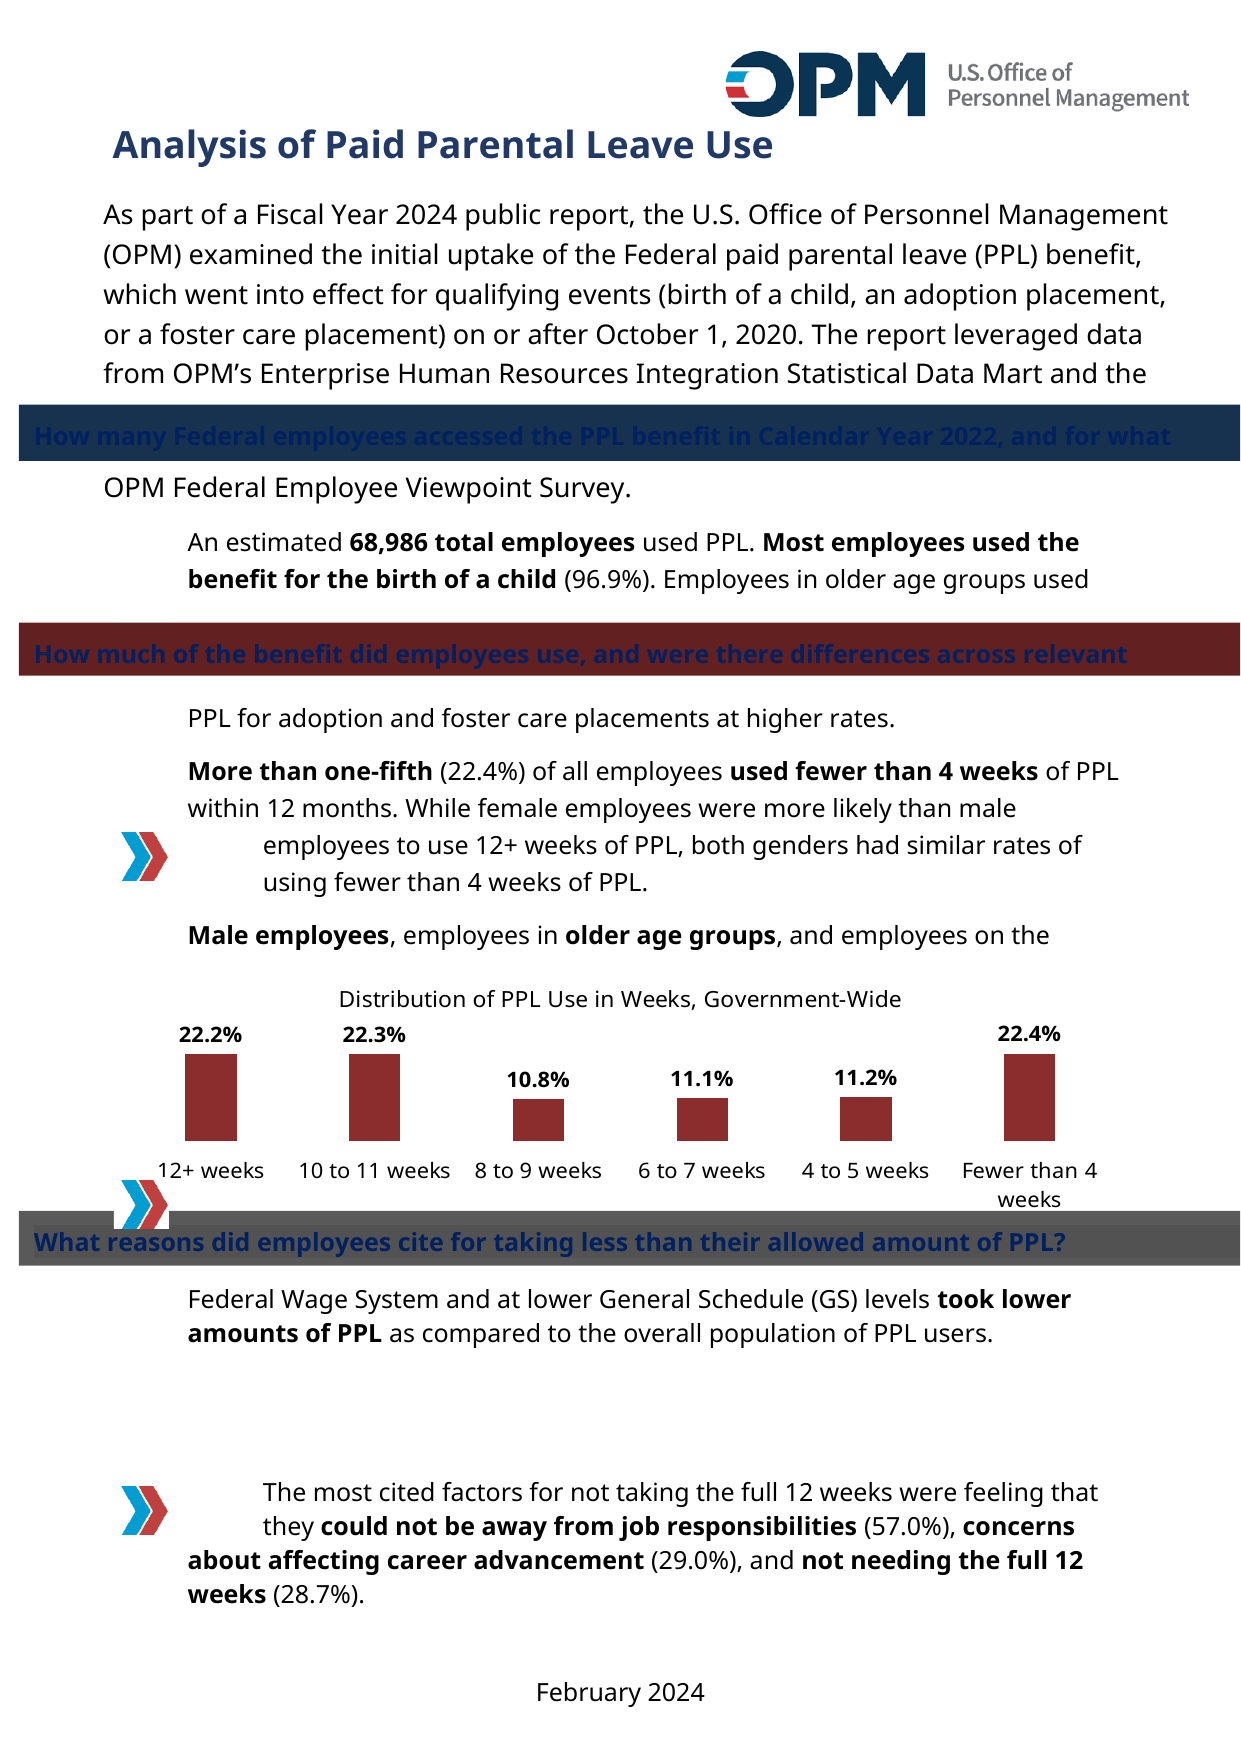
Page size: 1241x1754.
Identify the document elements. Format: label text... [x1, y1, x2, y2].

list The most cited factors for not taking the full 12 weeks were feeling that they could not be away from job responsibilities (57.0%), concerns about affecting career advancement (29.0%), and not needing the full 12 weeks (28.7%). [187, 1475, 1128, 1611]
text As part of a Fiscal Year 2024 public report, the U.S. Office of Personnel Management (OPM) examined the initial uptake of the Federal paid parental leave (PPL) benefit, which went into effect for qualifying events (birth of a child, an adoption placement, or a foster care placement) on or after October 1, 2020. The report leveraged data from OPM’s Enterprise Human Resources Integration Statistical Data Mart and the OPM Federal Employee Viewpoint Survey. [103, 461, 1181, 505]
text An estimated 68,986 total employees used PPL. Most employees used the benefit for the birth of a child (96.9%). Employees in older age groups used PPL for adoption and foster care placements at higher rates. [187, 676, 1128, 735]
text Male employees, employees in older age groups, and employees on the Federal Wage System and at lower General Schedule (GS) levels took lower amounts of PPL as compared to the overall population of PPL users. [187, 1266, 1128, 1350]
text More than one-fifth (22.4%) of all employees used fewer than 4 weeks of PPL within 12 months. While female employees were more likely than male employees to use 12+ weeks of PPL, both genders had similar rates of using fewer than 4 weeks of PPL. [187, 754, 1128, 898]
text An estimated 68,986 total employees used PPL. Most employees used the benefit for the birth of a child (96.9%). Employees in older age groups used PPL for adoption and foster care placements at higher rates. [187, 525, 1128, 622]
picture [112, 1177, 169, 1232]
subtitle Analysis of Paid Parental Leave Use [112, 119, 1128, 170]
text Male employees, employees in older age groups, and employees on the Federal Wage System and at lower General Schedule (GS) levels took lower amounts of PPL as compared to the overall population of PPL users. [187, 918, 1128, 963]
picture [112, 828, 169, 883]
picture [112, 1482, 169, 1537]
text As part of a Fiscal Year 2024 public report, the U.S. Office of Personnel Management (OPM) examined the initial uptake of the Federal paid parental leave (PPL) benefit, which went into effect for qualifying events (birth of a child, an adoption placement, or a foster care placement) on or after October 1, 2020. The report leveraged data from OPM’s Enterprise Human Resources Integration Statistical Data Mart and the OPM Federal Employee Viewpoint Survey. [103, 196, 1181, 404]
picture [725, 51, 1189, 117]
